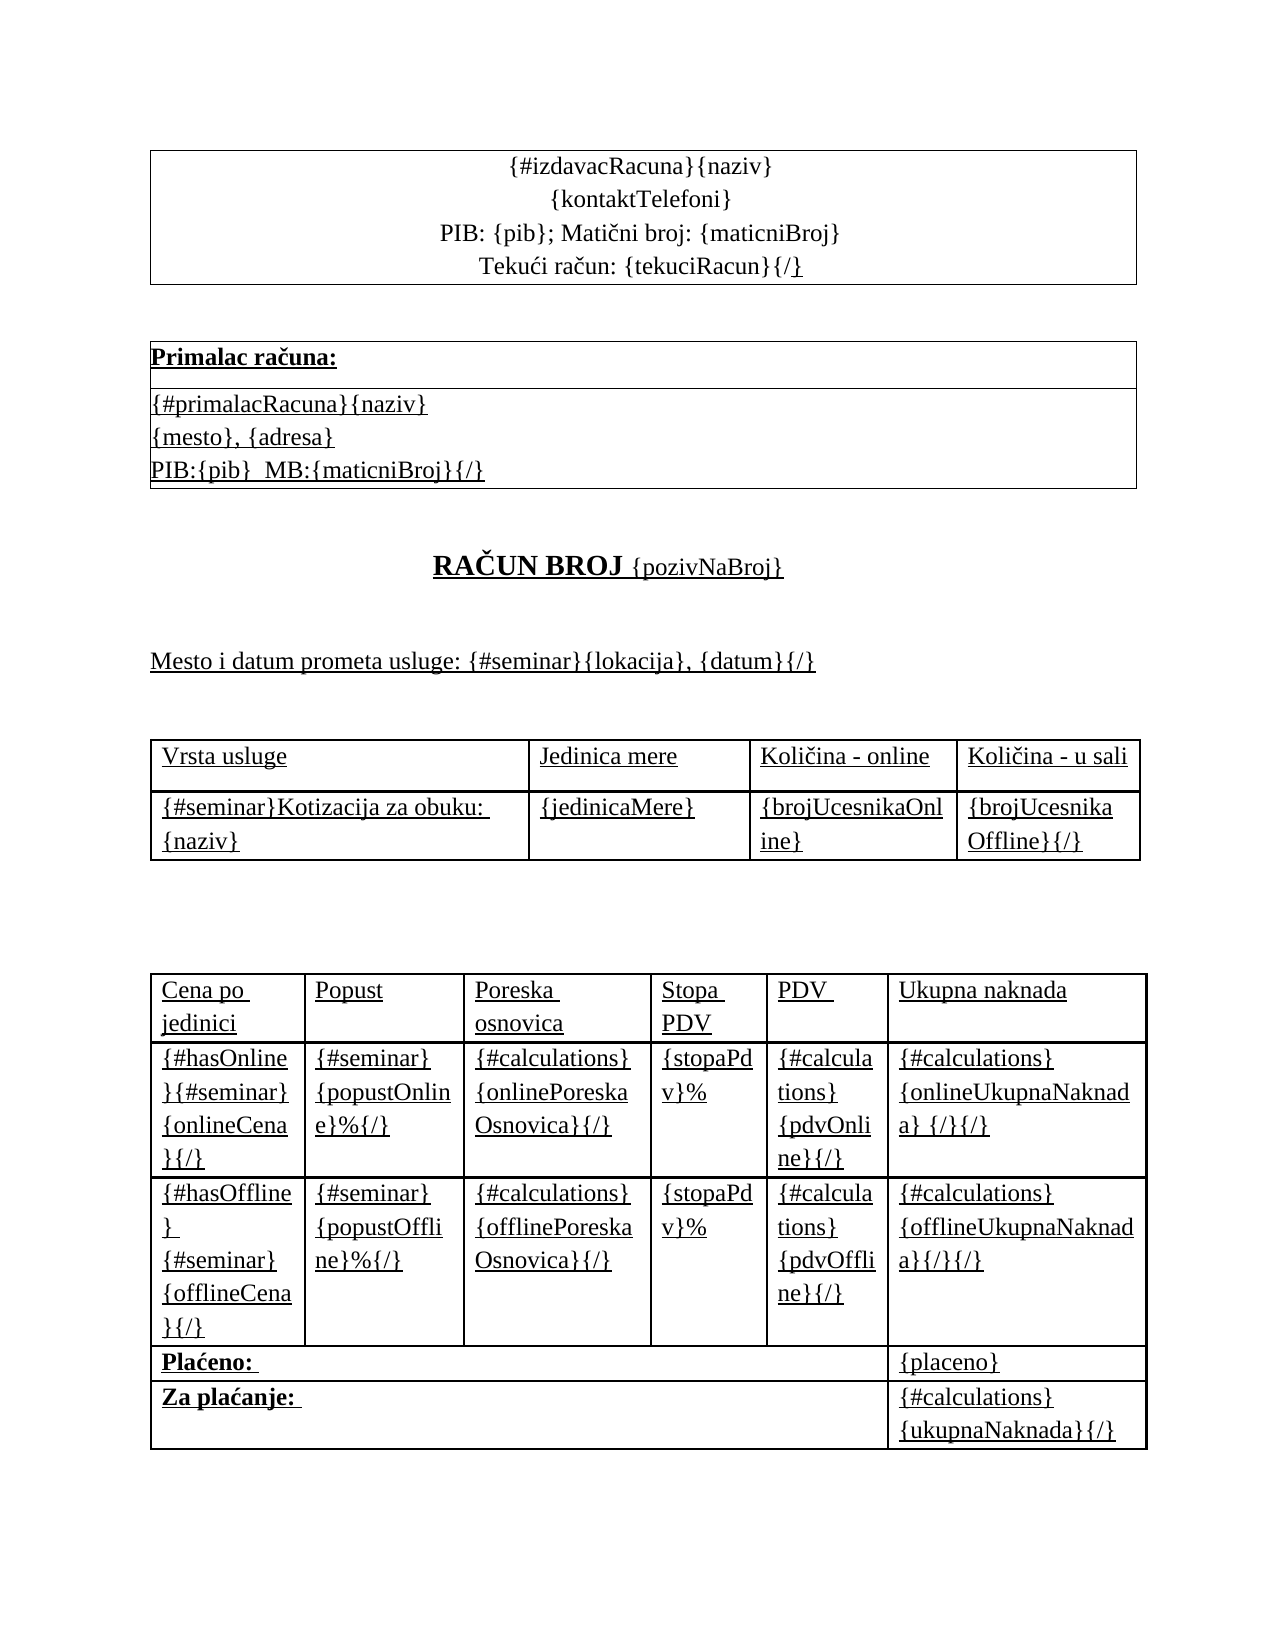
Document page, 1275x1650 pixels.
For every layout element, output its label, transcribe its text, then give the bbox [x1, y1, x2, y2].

table_cell {stopaPdv}% [652, 1179, 766, 1345]
table_cell {#calculations}{offlineUkupnaNaknada}{/}{/} [889, 1179, 1145, 1345]
table_cell {#calculations}{onlinePoreskaOsnovica}{/} [465, 1044, 650, 1176]
table_header Vrsta usluge [152, 741, 528, 790]
text Mesto i datum prometa usluge: {#seminar}{lokacija}, {datum}{/} [150, 646, 1066, 675]
text RAČUN BROJ {pozivNaBroj} [150, 548, 1066, 582]
table_cell {stopaPdv}% [652, 1044, 766, 1176]
table_header Primalac računa: [151, 342, 1136, 388]
table_cell {#calculations}{offlinePoreskaOsnovica}{/} [465, 1179, 650, 1345]
table_cell {#hasOffline} {#seminar}{offlineCena}{/} [152, 1179, 304, 1345]
table_cell {placeno} [889, 1347, 1145, 1380]
table_header {#izdavacRacuna}{naziv} {kontaktTelefoni} PIB: {pib}; Matični broj: {maticniBroj} Tekući račun: {tekuciRacun}{/} [151, 151, 1136, 284]
table_cell Za plaćanje: [152, 1382, 887, 1448]
table_cell Plaćeno: [152, 1347, 887, 1380]
table_header Jedinica mere [530, 741, 749, 790]
table_cell {brojUcesnikaOnline} [751, 793, 956, 859]
table_header Popust [306, 975, 463, 1041]
table_cell {#hasOnline}{#seminar}{onlineCena}{/} [152, 1044, 304, 1176]
table_cell {#primalacRacuna}{naziv} {mesto}, {adresa} PIB:{pib} MB:{maticniBroj}{/} [151, 389, 1136, 488]
table_header Količina - online [751, 741, 956, 790]
table_cell {#seminar}Kotizacija za obuku: {naziv} [152, 793, 528, 859]
table_cell {brojUcesnikaOffline}{/} [958, 793, 1139, 859]
table_header PDV [768, 975, 887, 1041]
table_header Poreska osnovica [465, 975, 650, 1041]
table_cell {#seminar}{popustOffline}%{/} [306, 1179, 463, 1345]
table_cell {#seminar}{popustOnline}%{/} [306, 1044, 463, 1176]
table_cell {jedinicaMere} [530, 793, 749, 859]
table_cell {#calculations}{onlineUkupnaNaknada} {/}{/} [889, 1044, 1145, 1176]
table_header Količina - u sali [958, 741, 1139, 790]
table_cell {#calculations}{ukupnaNaknada}{/} [889, 1382, 1145, 1448]
table_header Cena po jedinici [152, 975, 304, 1041]
table_header Ukupna naknada [889, 975, 1145, 1041]
table_cell {#calculations}{pdvOffline}{/} [768, 1179, 887, 1345]
table_cell {#calculations}{pdvOnline}{/} [768, 1044, 887, 1176]
table_header Stopa PDV [652, 975, 766, 1041]
